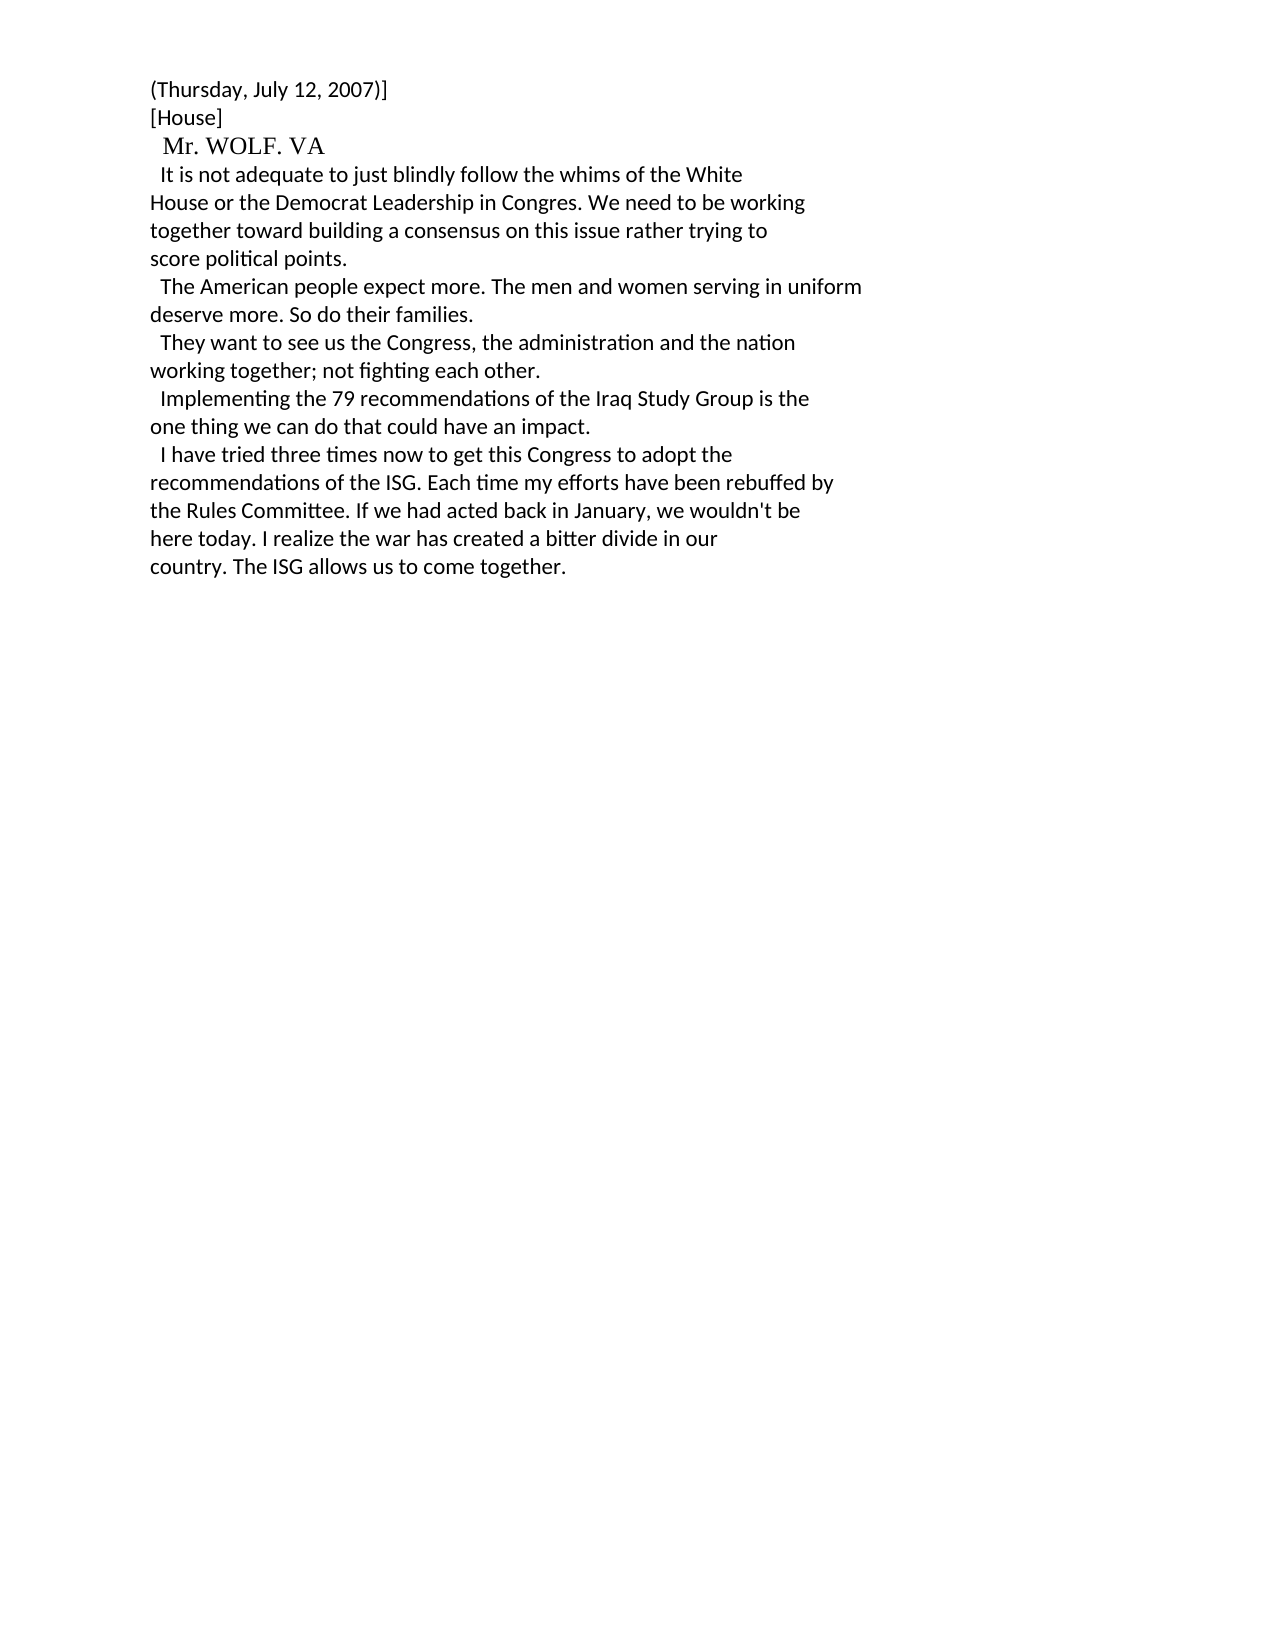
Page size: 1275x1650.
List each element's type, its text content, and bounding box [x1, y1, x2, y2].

text The American people expect more. The men and women serving in uniform [150, 272, 1125, 300]
text I have tried three times now to get this Congress to adopt the [150, 440, 1125, 468]
text together toward building a consensus on this issue rather trying to [150, 216, 1125, 244]
text country. The ISG allows us to come together. [150, 552, 1125, 580]
text one thing we can do that could have an impact. [150, 412, 1125, 440]
text working together; not fighting each other. [150, 356, 1125, 384]
text deserve more. So do their families. [150, 300, 1125, 328]
text the Rules Committee. If we had acted back in January, we wouldn't be [150, 496, 1125, 524]
text It is not adequate to just blindly follow the whims of the White [150, 160, 1125, 188]
text House or the Democrat Leadership in Congres. We need to be working [150, 188, 1125, 216]
text score political points. [150, 244, 1125, 272]
text here today. I realize the war has created a bitter divide in our [150, 524, 1125, 552]
text Implementing the 79 recommendations of the Iraq Study Group is the [150, 384, 1125, 412]
text recommendations of the ISG. Each time my efforts have been rebuffed by [150, 468, 1125, 496]
text They want to see us the Congress, the administration and the nation [150, 328, 1125, 356]
